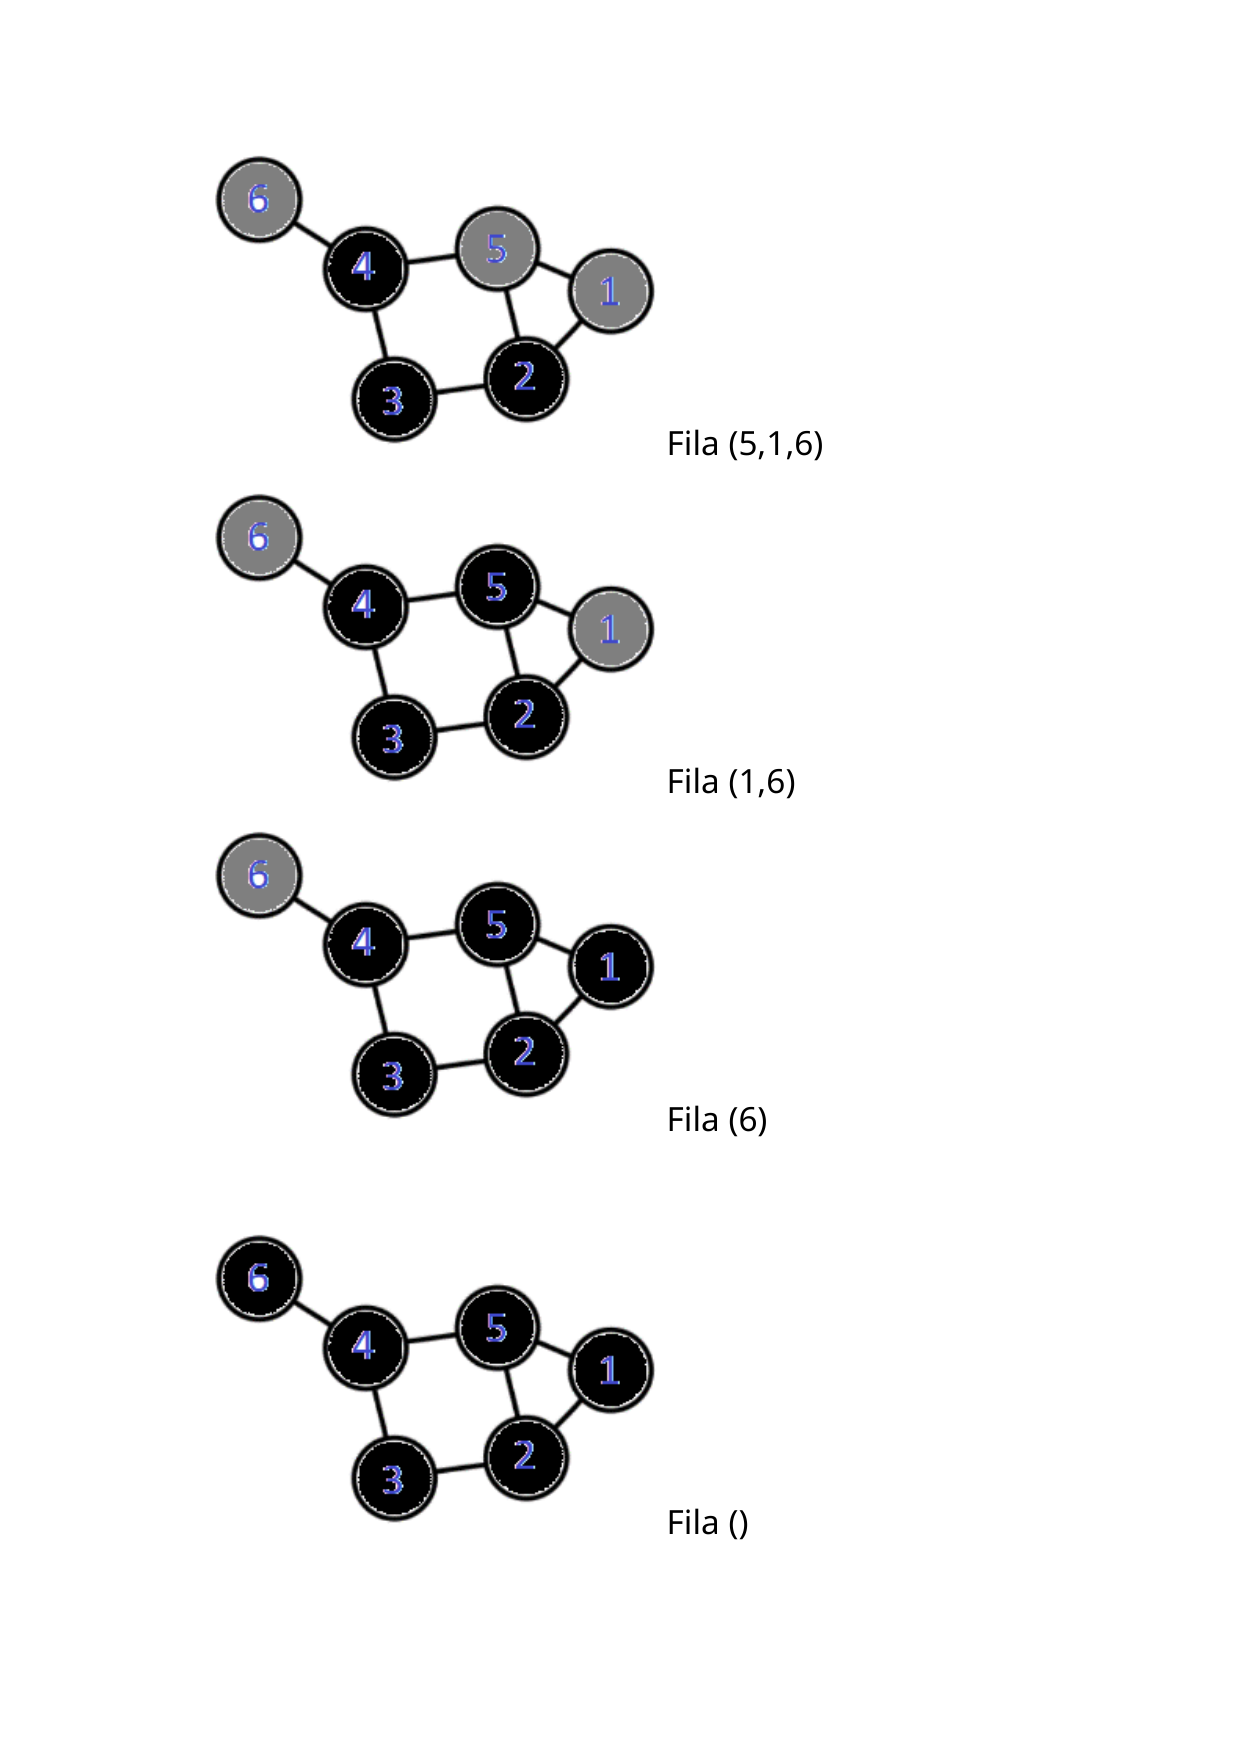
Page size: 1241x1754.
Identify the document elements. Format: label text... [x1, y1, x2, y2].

picture [214, 147, 667, 456]
picture [214, 485, 667, 794]
picture [214, 1226, 667, 1535]
picture [214, 823, 667, 1131]
